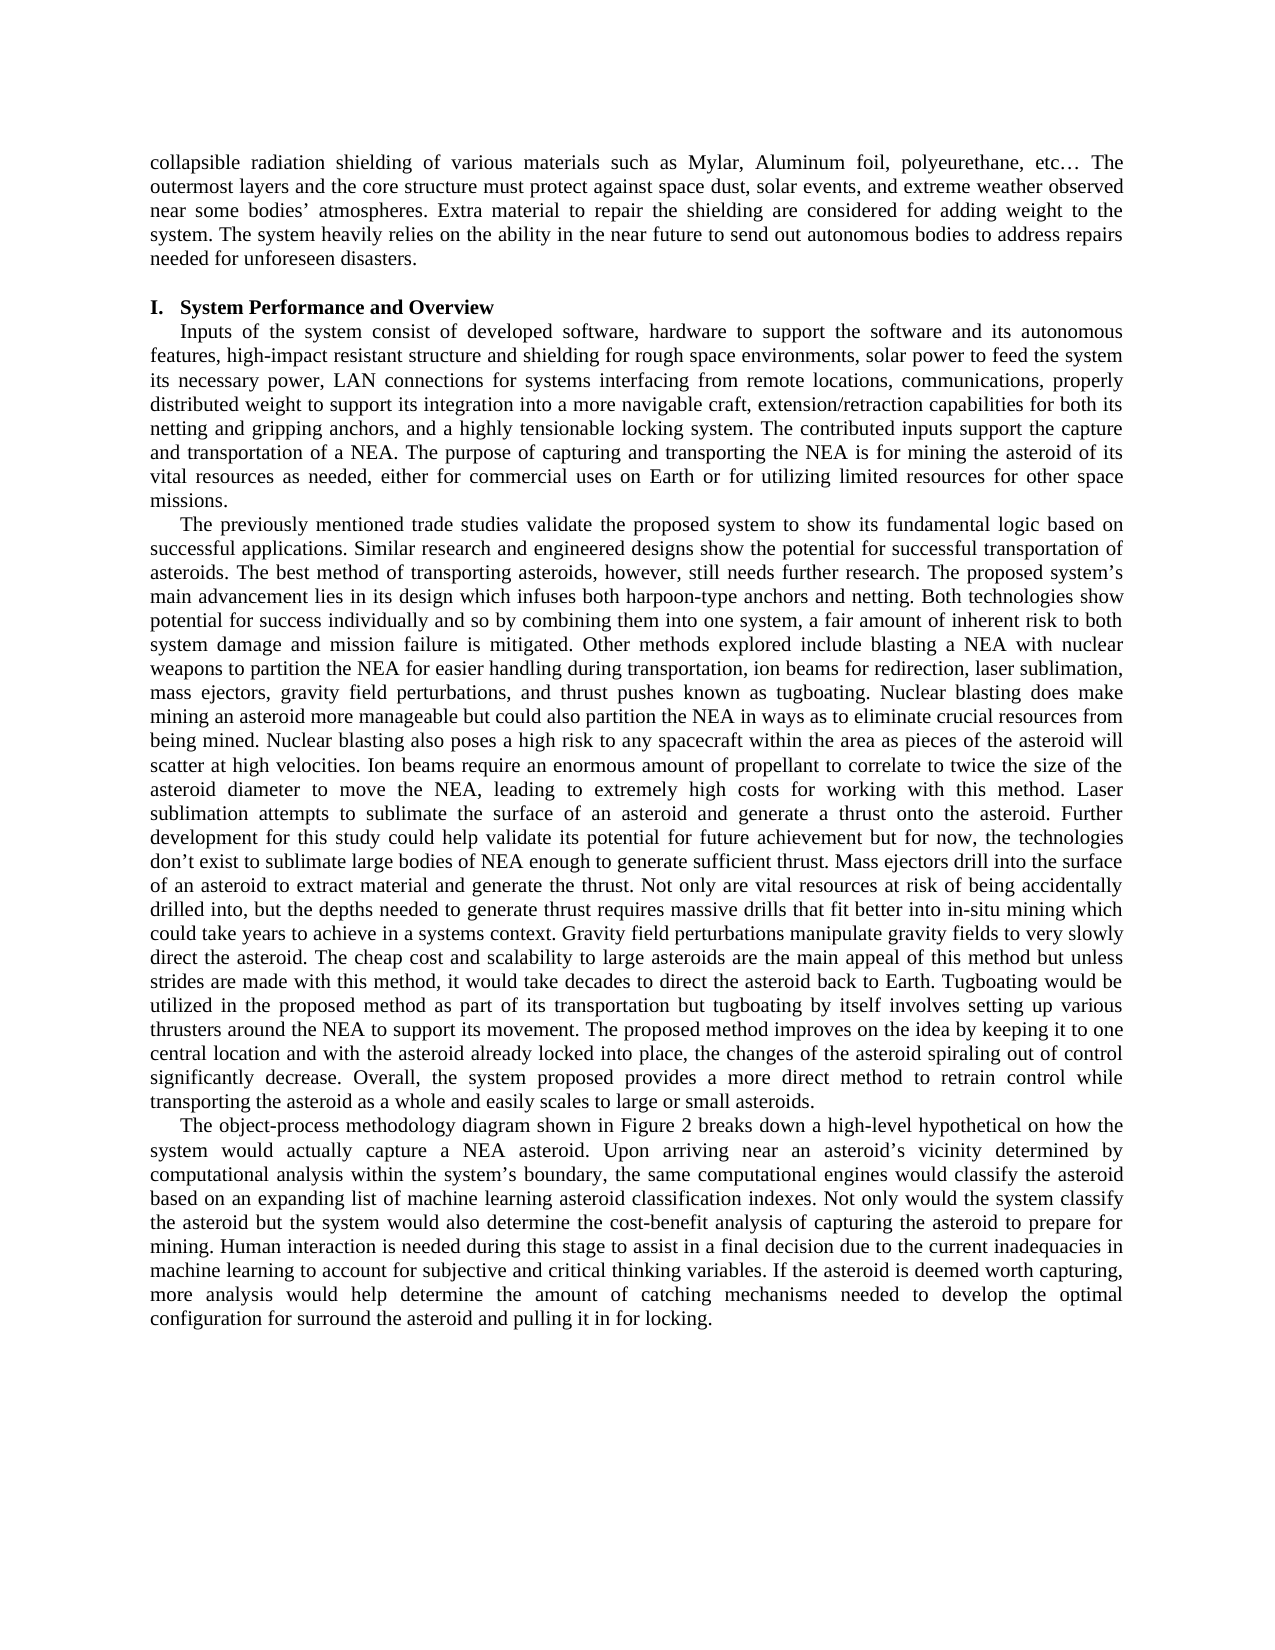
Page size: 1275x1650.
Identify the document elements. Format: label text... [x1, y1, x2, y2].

text The object-process methodology diagram shown in Figure 2 breaks down a high-level hypothetical on how the system would actually capture a NEA asteroid. Upon arriving near an asteroid’s vicinity determined by computational analysis within the system’s boundary, the same computational engines would classify the asteroid based on an expanding list of machine learning asteroid classification indexes. Not only would the system classify the asteroid but the system would also determine the cost-benefit analysis of capturing the asteroid to prepare for mining. Human interaction is needed during this stage to assist in a final decision due to the current inadequacies in machine learning to account for subjective and critical thinking variables. If the asteroid is deemed worth capturing, more analysis would help determine the amount of catching mechanisms needed to develop the optimal configuration for surround the asteroid and pulling it in for locking. [150, 1113, 1125, 1330]
text Inputs of the system consist of developed software, hardware to support the software and its autonomous features, high-impact resistant structure and shielding for rough space environments, solar power to feed the system its necessary power, LAN connections for systems interfacing from remote locations, communications, properly distributed weight to support its integration into a more navigable craft, extension/retraction capabilities for both its netting and gripping anchors, and a highly tensionable locking system. The contributed inputs support the capture and transportation of a NEA. The purpose of capturing and transporting the NEA is for mining the asteroid of its vital resources as needed, either for commercial uses on Earth or for utilizing limited resources for other space missions. [150, 319, 1125, 512]
text The previously mentioned trade studies validate the proposed system to show its fundamental logic based on successful applications. Similar research and engineered designs show the potential for successful transportation of asteroids. The best method of transporting asteroids, however, still needs further research. The proposed system’s main advancement lies in its design which infuses both harpoon-type anchors and netting. Both technologies show potential for success individually and so by combining them into one system, a fair amount of inherent risk to both system damage and mission failure is mitigated. Other methods explored include blasting a NEA with nuclear weapons to partition the NEA for easier handling during transportation, ion beams for redirection, laser sublimation, mass ejectors, gravity field perturbations, and thrust pushes known as tugboating. Nuclear blasting does make mining an asteroid more manageable but could also partition the NEA in ways as to eliminate crucial resources from being mined. Nuclear blasting also poses a high risk to any spacecraft within the area as pieces of the asteroid will scatter at high velocities. Ion beams require an enormous amount of propellant to correlate to twice the size of the asteroid diameter to move the NEA, leading to extremely high costs for working with this method. Laser sublimation attempts to sublimate the surface of an asteroid and generate a thrust onto the asteroid. Further development for this study could help validate its potential for future achievement but for now, the technologies don’t exist to sublimate large bodies of NEA enough to generate sufficient thrust. Mass ejectors drill into the surface of an asteroid to extract material and generate the thrust. Not only are vital resources at risk of being accidentally drilled into, but the depths needed to generate thrust requires massive drills that fit better into in-situ mining which could take years to achieve in a systems context. Gravity field perturbations manipulate gravity fields to very slowly direct the asteroid. The cheap cost and scalability to large asteroids are the main appeal of this method but unless strides are made with this method, it would take decades to direct the asteroid back to Earth. Tugboating would be utilized in the proposed method as part of its transportation but tugboating by itself involves setting up various thrusters around the NEA to support its movement. The proposed method improves on the idea by keeping it to one central location and with the asteroid already locked into place, the changes of the asteroid spiraling out of control significantly decrease. Overall, the system proposed provides a more direct method to retrain control while transporting the asteroid as a whole and easily scales to large or small asteroids. [150, 512, 1125, 1113]
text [150, 150, 1125, 270]
list System Performance and Overview [150, 295, 1125, 319]
